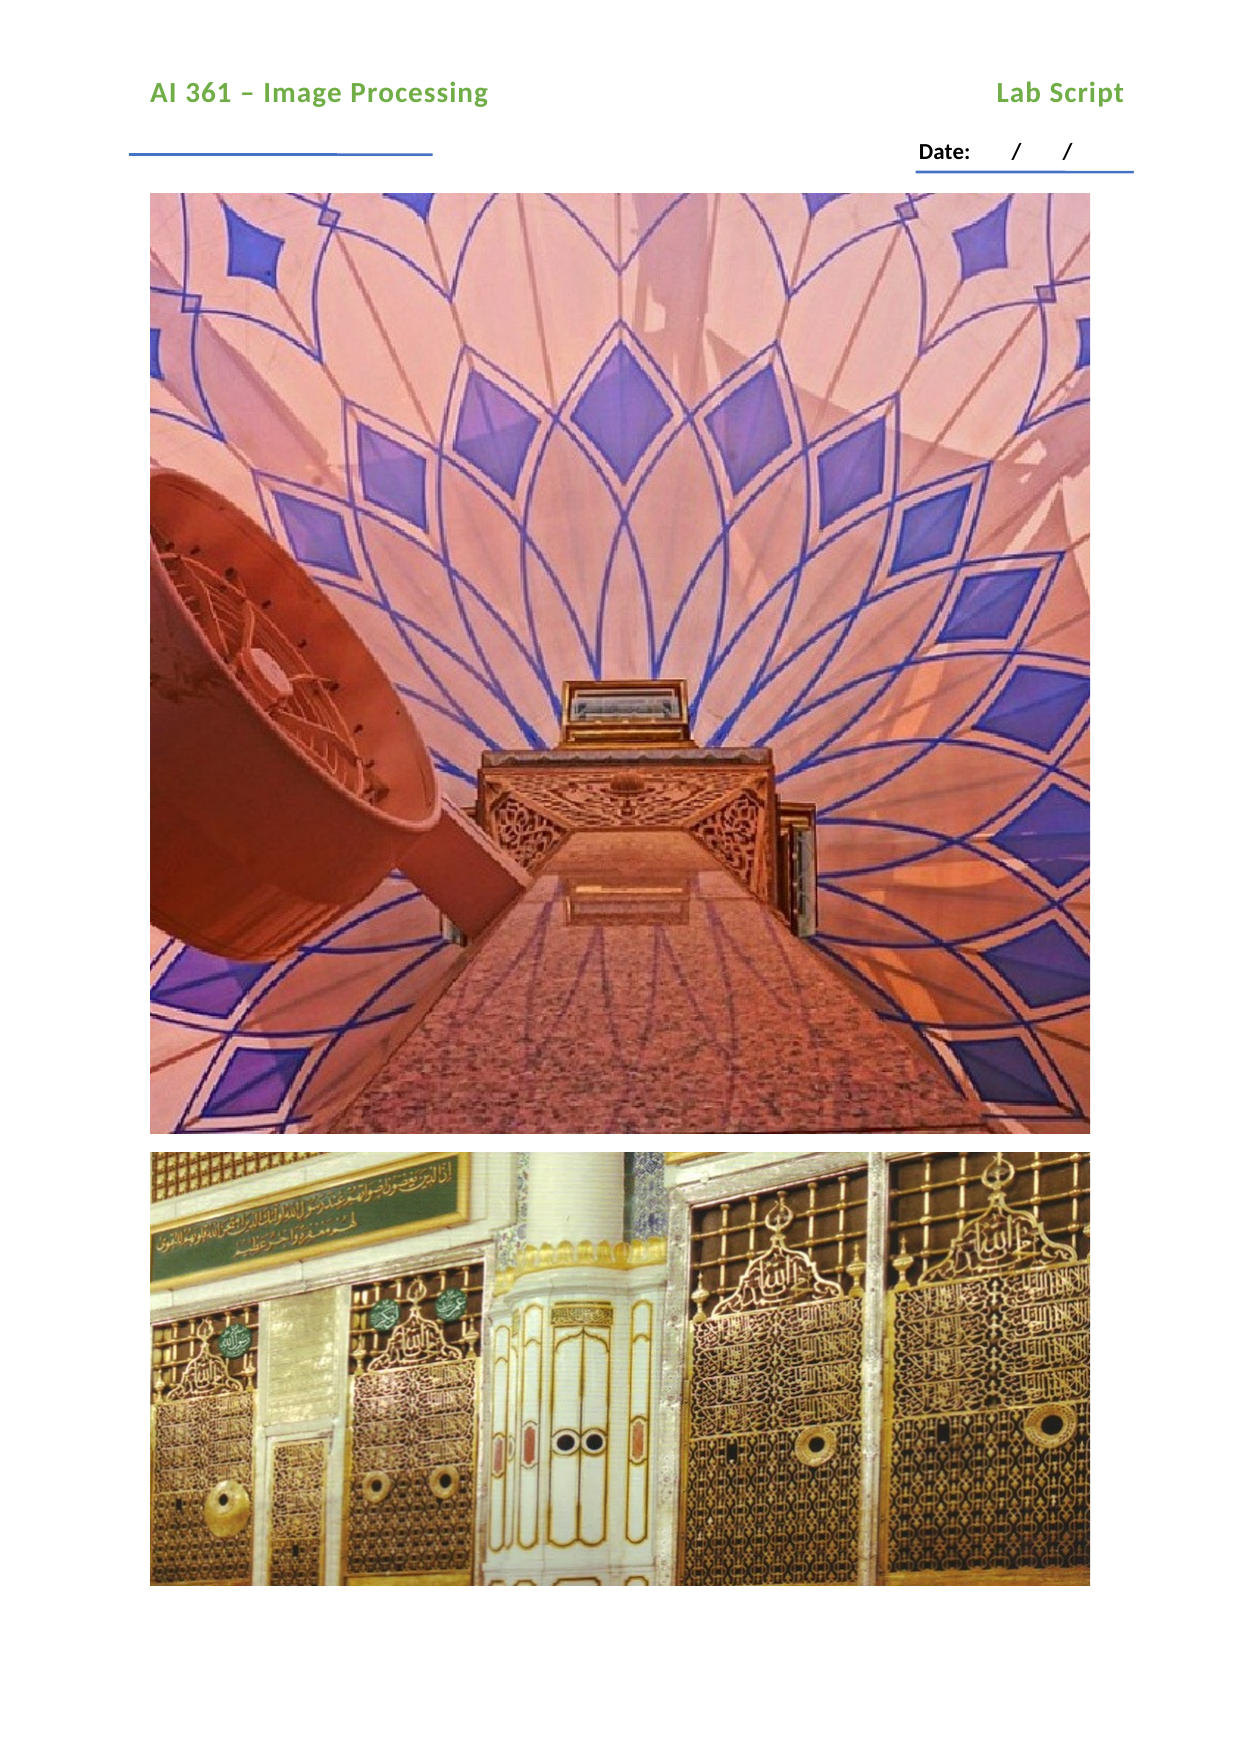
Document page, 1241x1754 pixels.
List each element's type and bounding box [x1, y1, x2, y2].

picture [150, 1152, 1091, 1586]
picture [150, 193, 1091, 1134]
